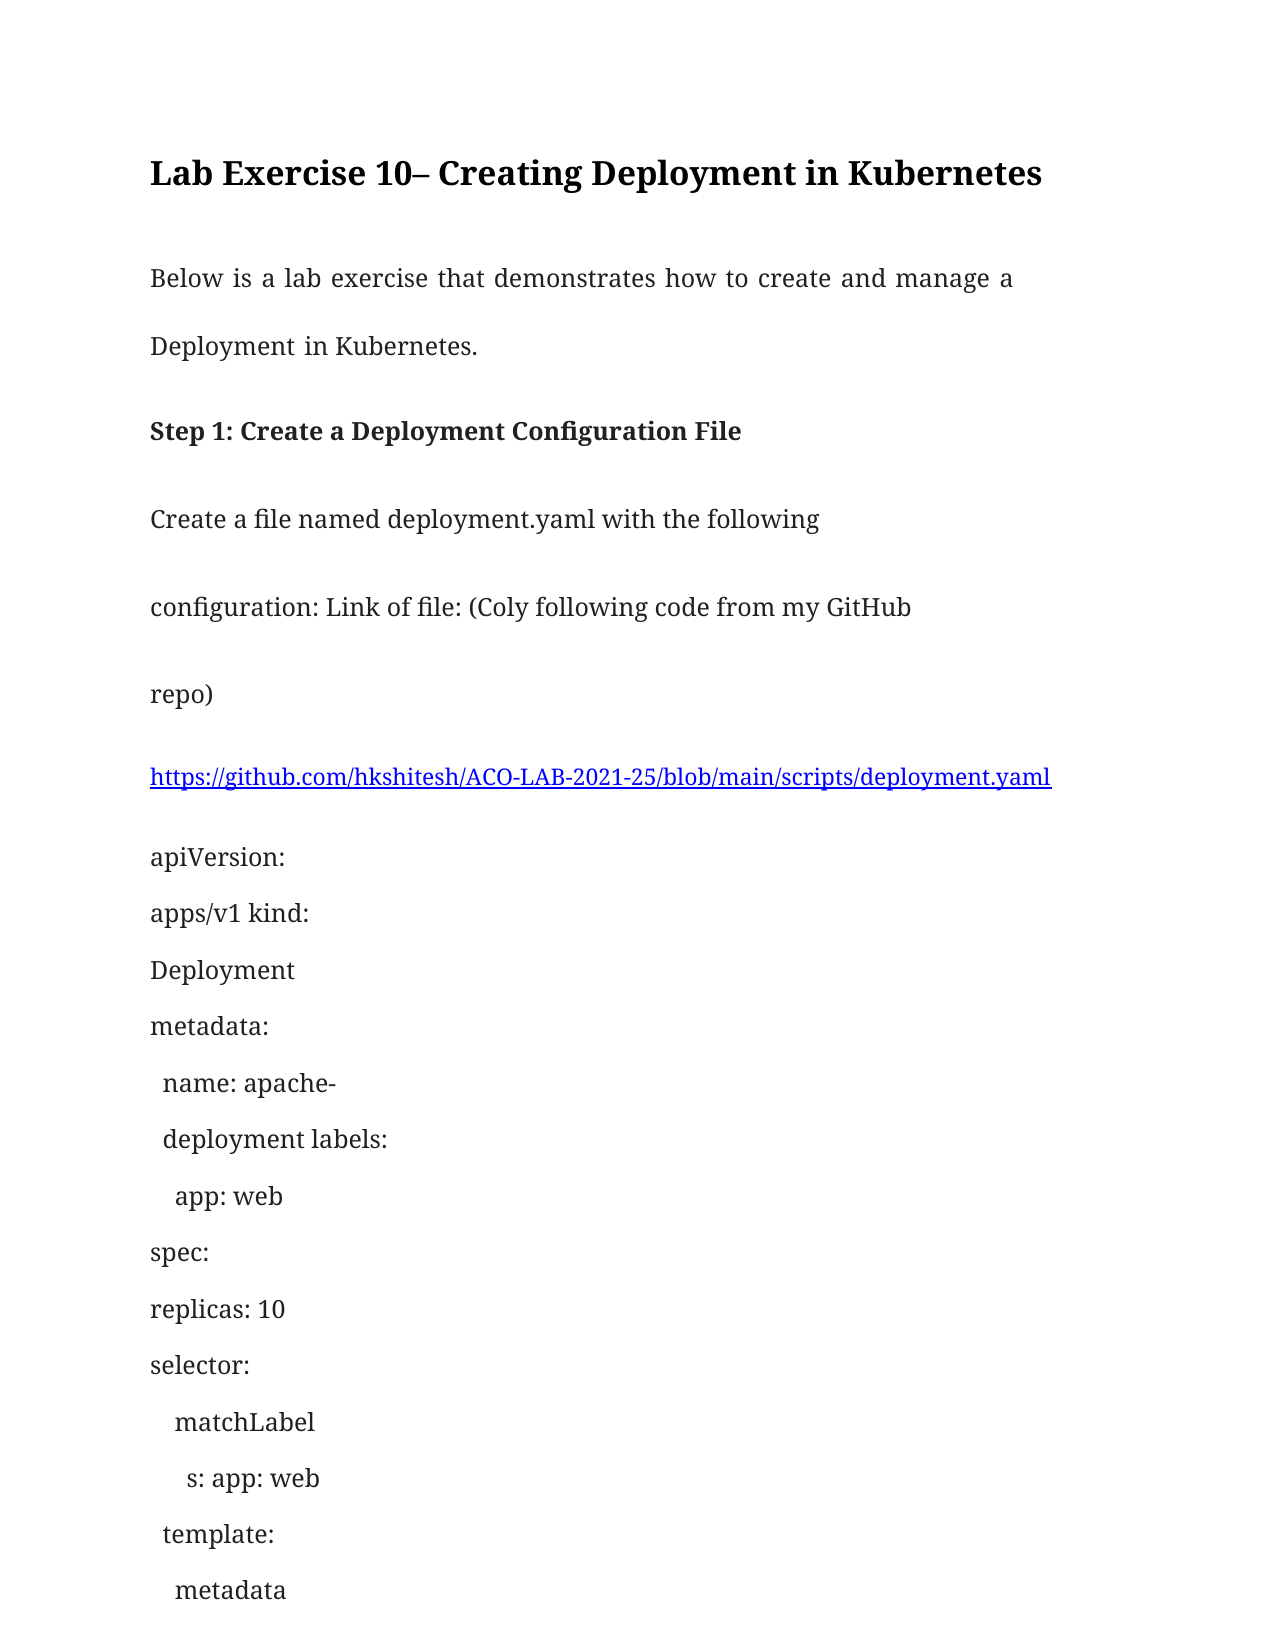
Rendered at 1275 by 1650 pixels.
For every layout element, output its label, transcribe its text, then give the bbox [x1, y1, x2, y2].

text Lab Exercise 10– Creating Deployment in Kubernetes [150, 150, 1135, 196]
text https://github.com/hkshitesh/ACO-LAB-2021-25/blob/main/scripts/deployment.yaml [150, 765, 1135, 790]
text Below is a lab exercise that demonstrates how to create and manage a Deployment in Kubernetes. [150, 260, 1135, 363]
text apiVersion: apps/v1 kind: Deployment metadata: [150, 840, 371, 1043]
text Create a file named deployment.yaml with the following configuration: Link of file: (Coly following code from my GitHub repo) [150, 501, 974, 711]
text name: apache-deployment labels: [162, 1066, 456, 1156]
text matchLabels: app: web [174, 1404, 325, 1494]
subtitle Step 1: Create a Deployment Configuration File [150, 413, 1135, 447]
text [162, 1517, 288, 1607]
text app: web spec: replicas: 10 selector: [150, 1178, 288, 1382]
